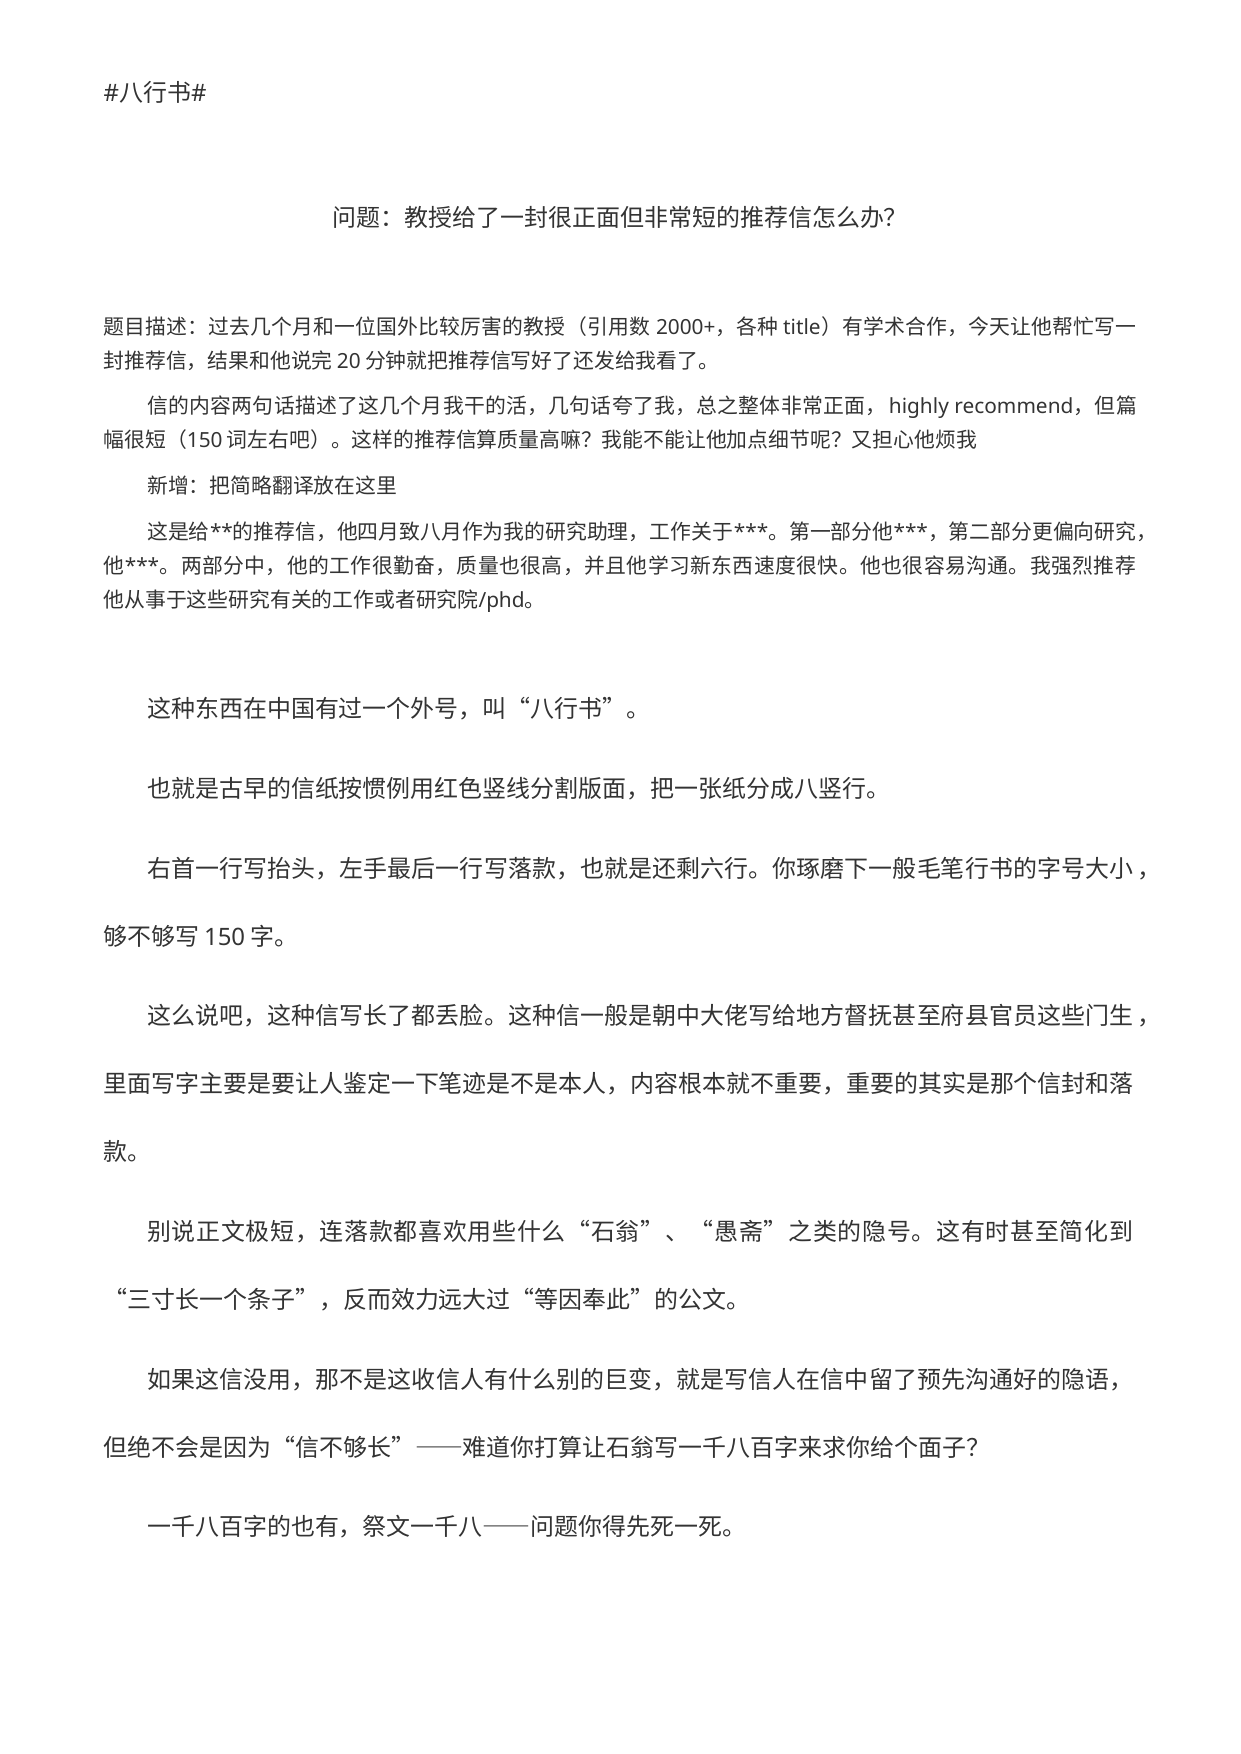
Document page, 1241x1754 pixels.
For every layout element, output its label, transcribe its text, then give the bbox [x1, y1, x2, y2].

text 新增：把简略翻译放在这里 [103, 468, 1137, 502]
text 这么说吧，这种信写长了都丢脸。这种信一般是朝中大佬写给地方督抚甚至府县官员这些门生，里面写字主要是要让人鉴定一下笔迹是不是本人，内容根本就不重要，重要的其实是那个信封和落款。 [103, 980, 1137, 1184]
text 右首一行写抬头，左手最后一行写落款，也就是还剩六行。你琢磨下一般毛笔行书的字号大小，够不够写150字。 [103, 833, 1137, 968]
text 问题：教授给了一封很正面但非常短的推荐信怎么办？ [103, 182, 1137, 250]
text 别说正文极短，连落款都喜欢用些什么“石翁”、“愚斋”之类的隐号。这有时甚至简化到“三寸长一个条子”，反而效力远大过“等因奉此”的公文。 [103, 1196, 1137, 1332]
text 信的内容两句话描述了这几个月我干的活，几句话夸了我，总之整体非常正面，highly recommend，但篇幅很短（150词左右吧）。这样的推荐信算质量高嘛？我能不能让他加点细节呢？又担心他烦我 [103, 388, 1137, 456]
text #八行书# [103, 57, 1137, 125]
text 题目描述：过去几个月和一位国外比较厉害的教授（引用数2000+，各种title）有学术合作，今天让他帮忙写一封推荐信，结果和他说完20分钟就把推荐信写好了还发给我看了。 [103, 308, 1137, 376]
text 也就是古早的信纸按惯例用红色竖线分割版面，把一张纸分成八竖行。 [103, 753, 1137, 821]
text 这是给**的推荐信，他四月致八月作为我的研究助理，工作关于***。第一部分他***，第二部分更偏向研究，他***。两部分中，他的工作很勤奋，质量也很高，并且他学习新东西速度很快。他也很容易沟通。我强烈推荐他从事于这些研究有关的工作或者研究院/phd。 [103, 513, 1137, 615]
text 这种东西在中国有过一个外号，叫“八行书”。 [103, 673, 1137, 741]
text 如果这信没用，那不是这收信人有什么别的巨变，就是写信人在信中留了预先沟通好的隐语，但绝不会是因为“信不够长”——难道你打算让石翁写一千八百字来求你给个面子？ [103, 1344, 1137, 1479]
text 一千八百字的也有，祭文一千八——问题你得先死一死。 [103, 1491, 1137, 1559]
